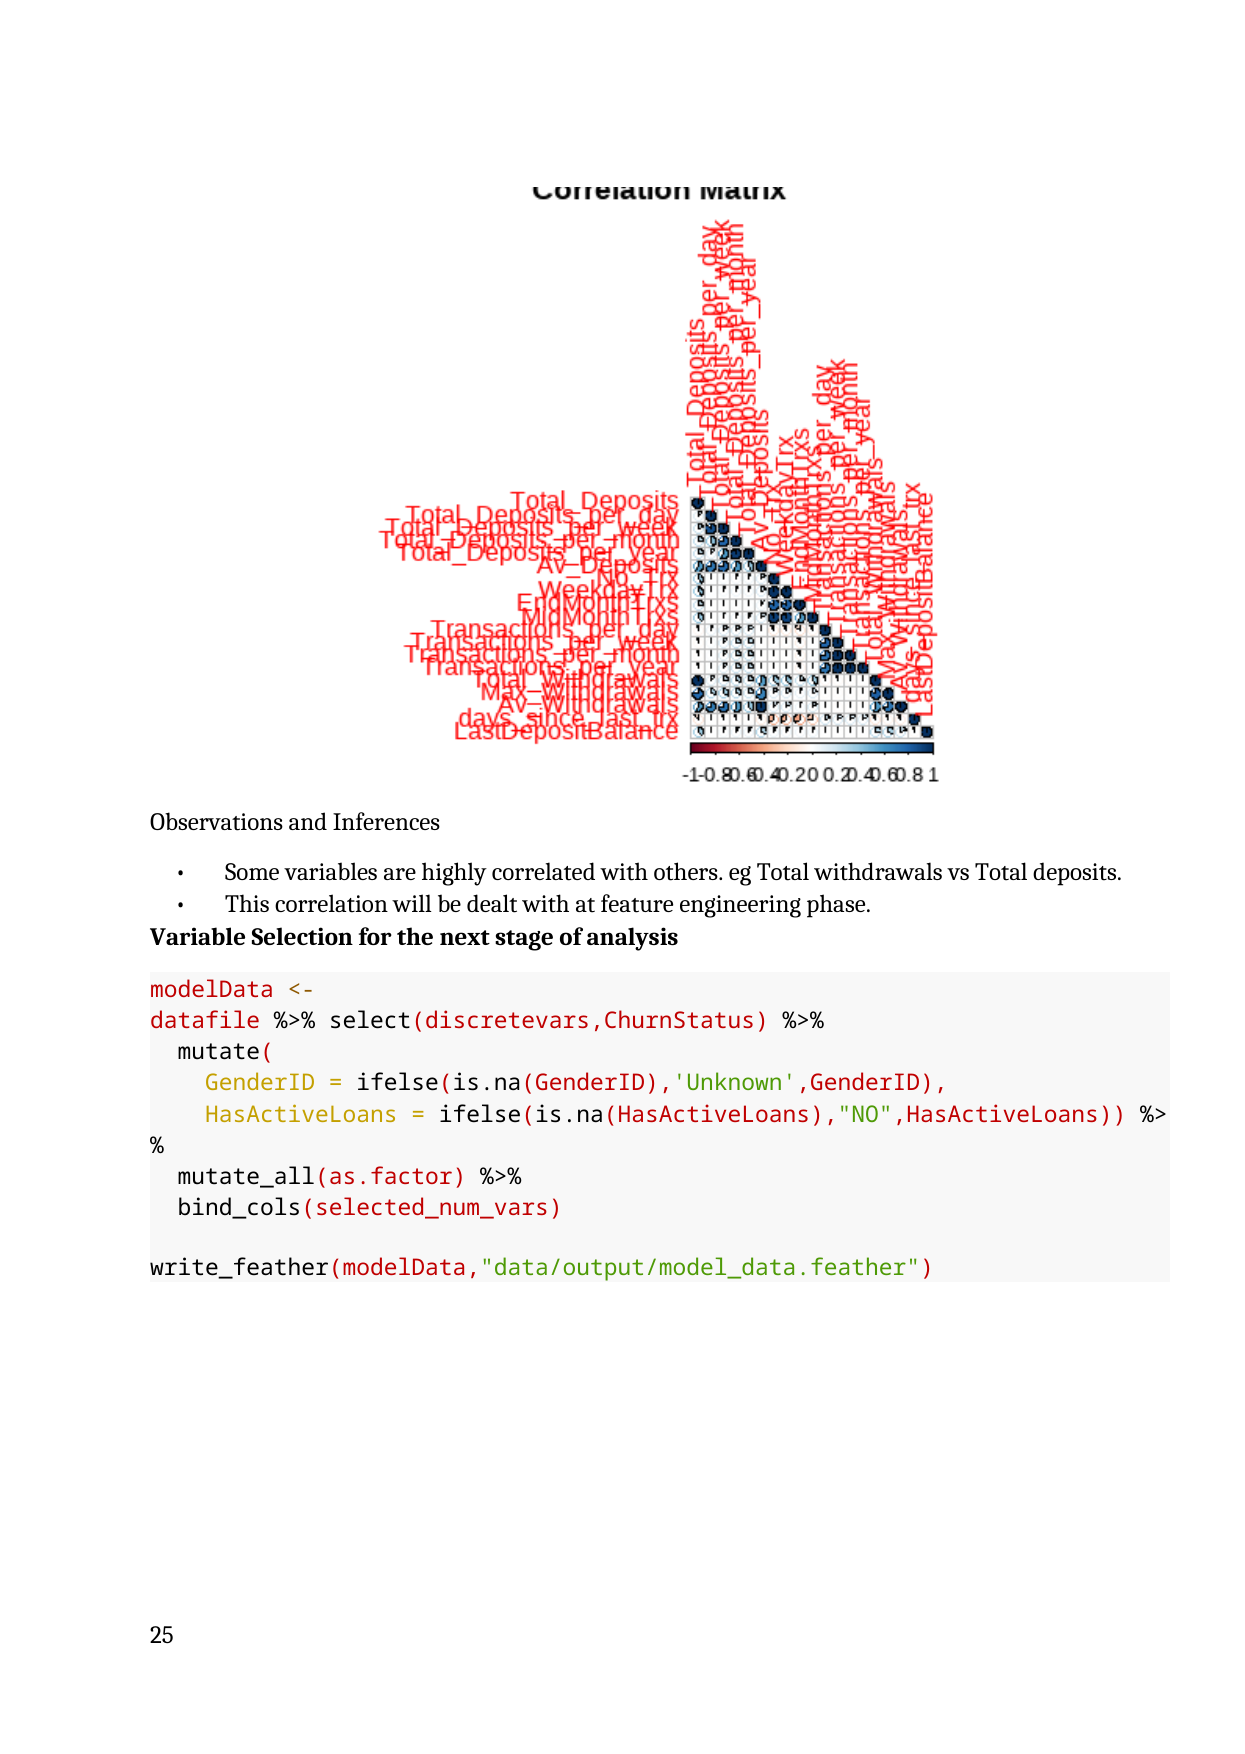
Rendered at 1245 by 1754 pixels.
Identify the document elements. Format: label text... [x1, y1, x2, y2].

list This correlation will be dealt with at feature engineering phase. [175, 890, 1170, 919]
list Some variables are highly correlated with others. eg Total withdrawals vs Total deposits. [175, 858, 1170, 887]
text Observations and Inferences [150, 808, 1170, 837]
text modelData <- datafile %>% select(discretevars,ChurnStatus) %>% mutate( GenderID = ifelse(is.na(GenderID),'Unknown',GenderID), HasActiveLoans = ifelse(is.na(HasActiveLoans),"NO",HasActiveLoans)) %>% mutate_all(as.factor) %>% bind_cols(selected_num_vars) write_feather(modelData,"data/output/model_data.feather") [150, 972, 1170, 1282]
picture [285, 187, 1035, 788]
text Variable Selection for the next stage of analysis [150, 923, 1170, 952]
